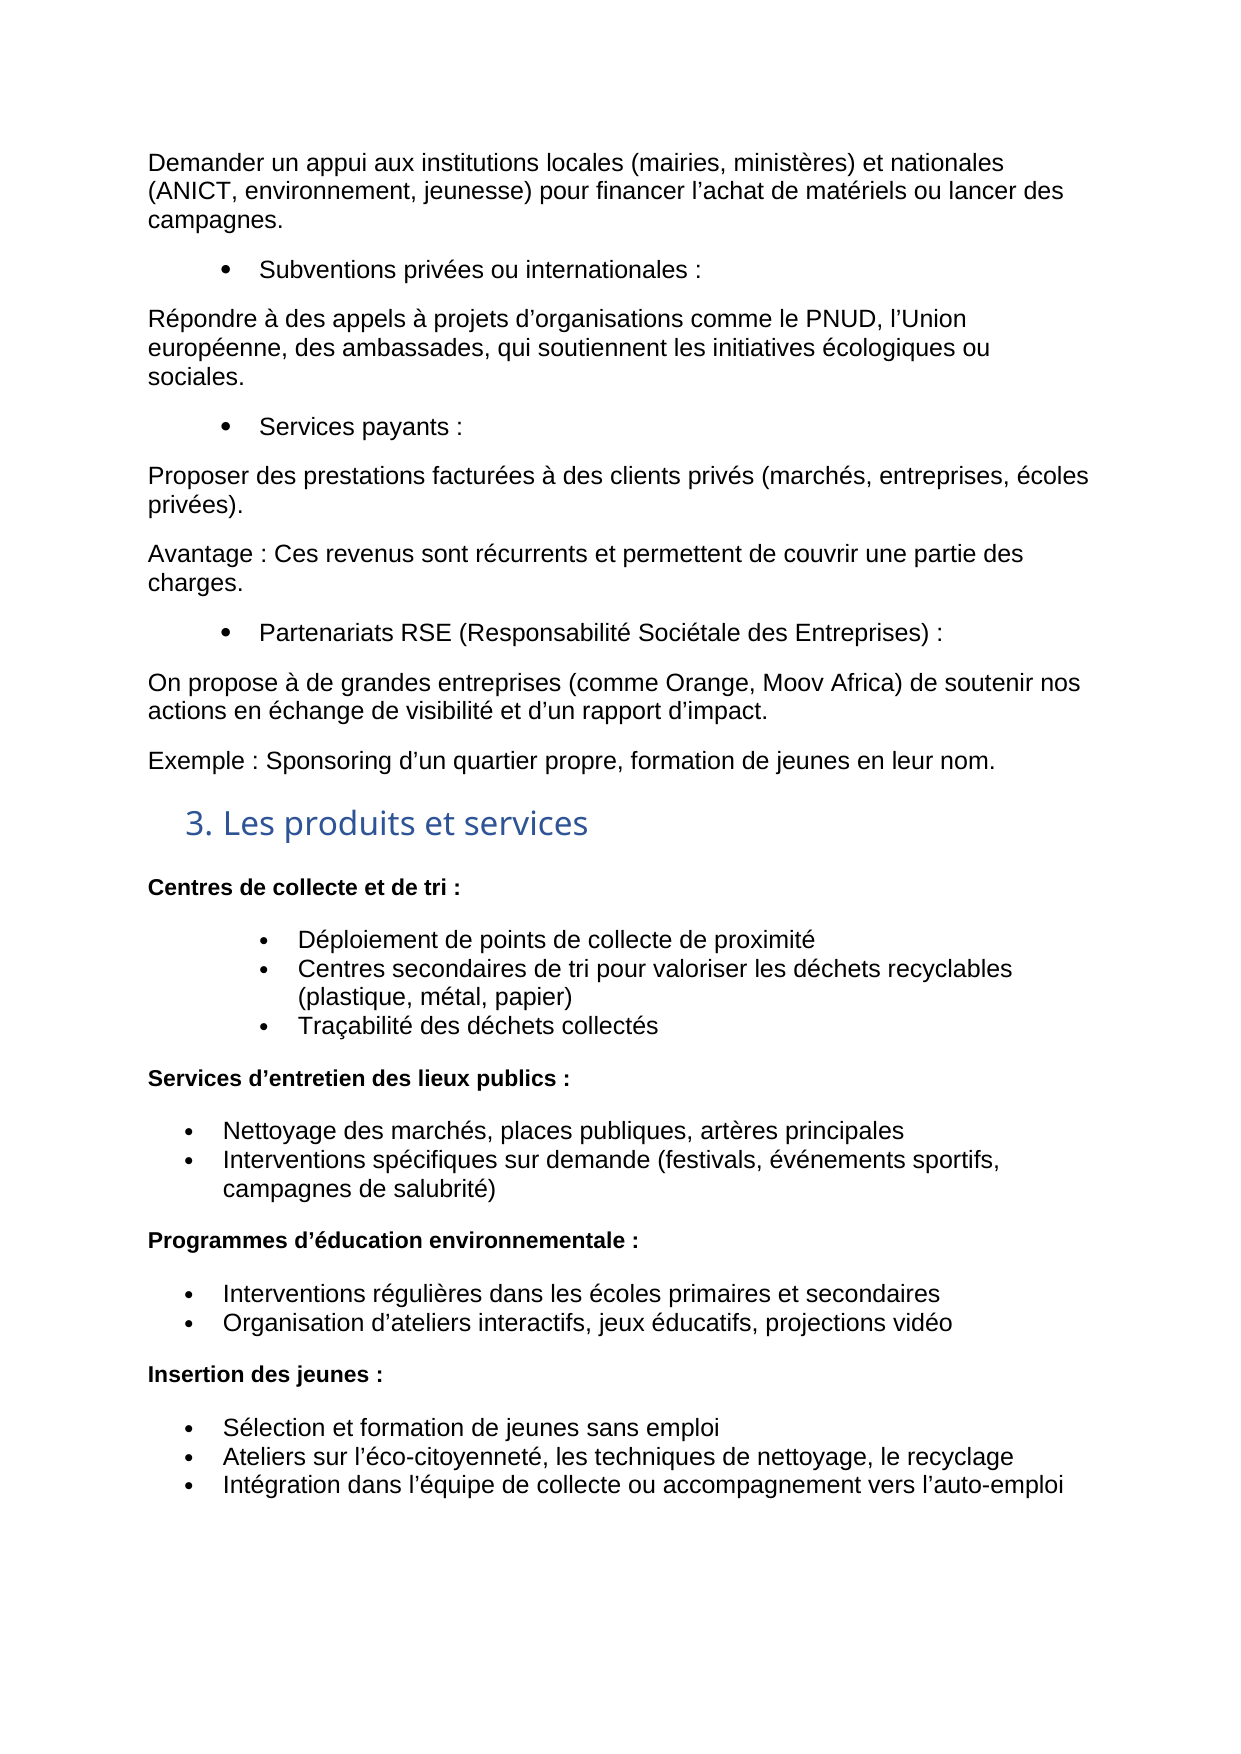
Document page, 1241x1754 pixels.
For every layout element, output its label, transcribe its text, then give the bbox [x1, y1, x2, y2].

subtitle Les produits et services [185, 799, 1093, 845]
list Centres secondaires de tri pour valoriser les déchets recyclables (plastique, métal, papier) [260, 954, 1093, 1011]
text On propose à de grandes entreprises (comme Orange, Moov Africa) de soutenir nos actions en échange de visibilité et d’un rapport d’impact. [148, 667, 1093, 725]
list Sélection et formation de jeunes sans emploi [185, 1413, 1093, 1441]
list Services payants : [221, 411, 1093, 440]
text Proposer des prestations facturées à des clients privés (marchés, entreprises, écoles privées). [148, 461, 1093, 519]
text Centres de collecte et de tri : [148, 873, 1093, 900]
list Déploiement de points de collecte de proximité [260, 925, 1093, 954]
list Interventions régulières dans les écoles primaires et secondaires [185, 1279, 1093, 1308]
list Partenariats RSE (Responsabilité Sociétale des Entreprises) : [221, 618, 1093, 647]
text Services d’entretien des lieux publics : [148, 1065, 1093, 1091]
text Répondre à des appels à projets d’organisations comme le PNUD, l’Union européenne, des ambassades, qui soutiennent les initiatives écologiques ou sociales. [148, 304, 1093, 391]
list Intégration dans l’équipe de collecte ou accompagnement vers l’auto-emploi [185, 1470, 1093, 1499]
text Exemple : Sponsoring d’un quartier propre, formation de jeunes en leur nom. [148, 746, 1093, 774]
text Avantage : Ces revenus sont récurrents et permettent de couvrir une partie des charges. [148, 539, 1093, 597]
list Ateliers sur l’éco-citoyenneté, les techniques de nettoyage, le recyclage [185, 1441, 1093, 1470]
text Programmes d’éducation environnementale : [148, 1227, 1093, 1254]
text Insertion des jeunes : [148, 1361, 1093, 1388]
list Organisation d’ateliers interactifs, jeux éducatifs, projections vidéo [185, 1308, 1093, 1336]
list Subventions privées ou internationales : [221, 255, 1093, 283]
list Interventions spécifiques sur demande (festivals, événements sportifs, campagnes de salubrité) [185, 1145, 1093, 1202]
list Nettoyage des marchés, places publiques, artères principales [185, 1116, 1093, 1145]
text Demander un appui aux institutions locales (mairies, ministères) et nationales (ANICT, environnement, jeunesse) pour financer l’achat de matériels ou lancer des campagnes. [148, 148, 1093, 234]
list Traçabilité des déchets collectés [260, 1011, 1093, 1040]
